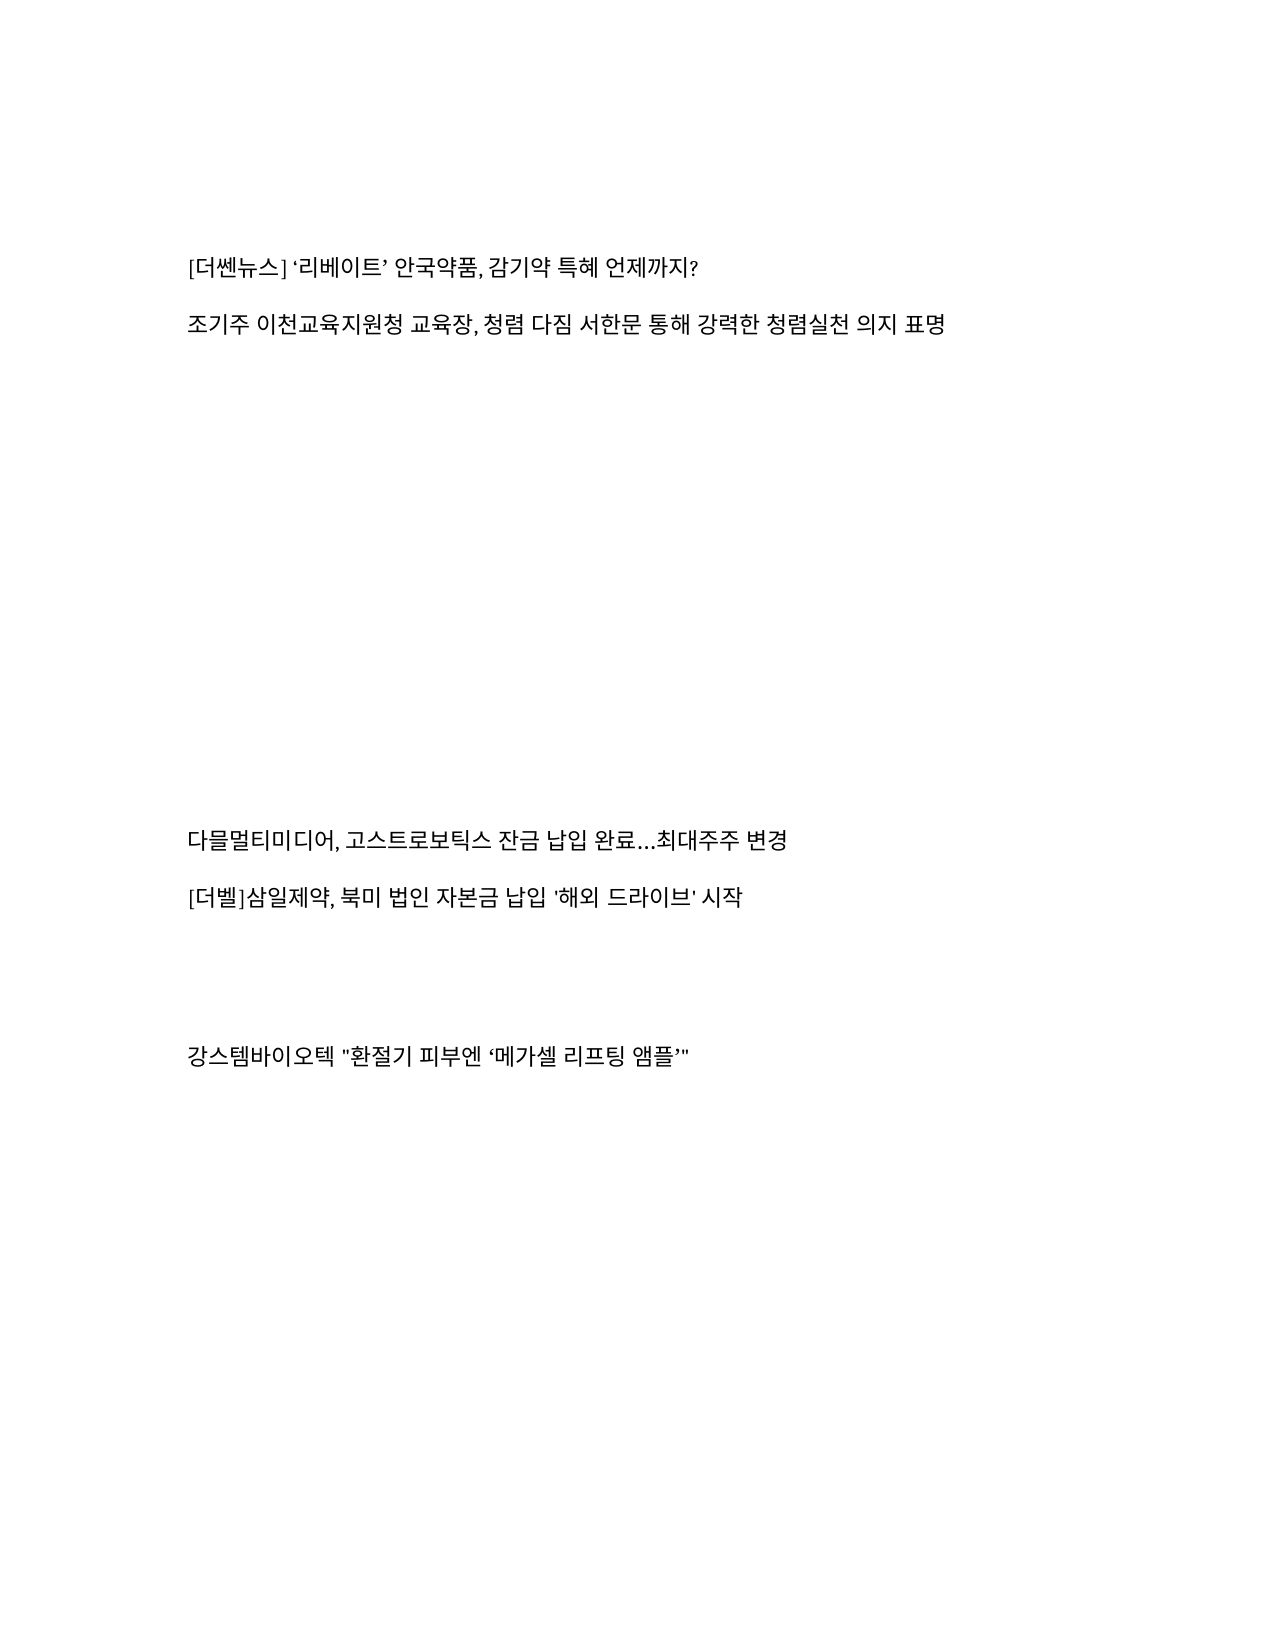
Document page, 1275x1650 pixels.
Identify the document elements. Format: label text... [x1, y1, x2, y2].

text [더벨]삼일제약, 북미 법인 자본금 납입 '해외 드라이브' 시작 [187, 882, 1087, 913]
text 조기주 이천교육지원청 교육장, 청렴 다짐 서한문 통해 강력한 청렴실천 의지 표명 [187, 309, 1087, 340]
text 강스템바이오텍 "환절기 피부엔 ‘메가셀 리프팅 앰플’" [187, 1041, 1087, 1072]
text 다믈멀티미디어, 고스트로보틱스 잔금 납입 완료…최대주주 변경 [187, 825, 1087, 856]
text [더쎈뉴스] ‘리베이트’ 안국약품, 감기약 특혜 언제까지? [187, 252, 1087, 283]
